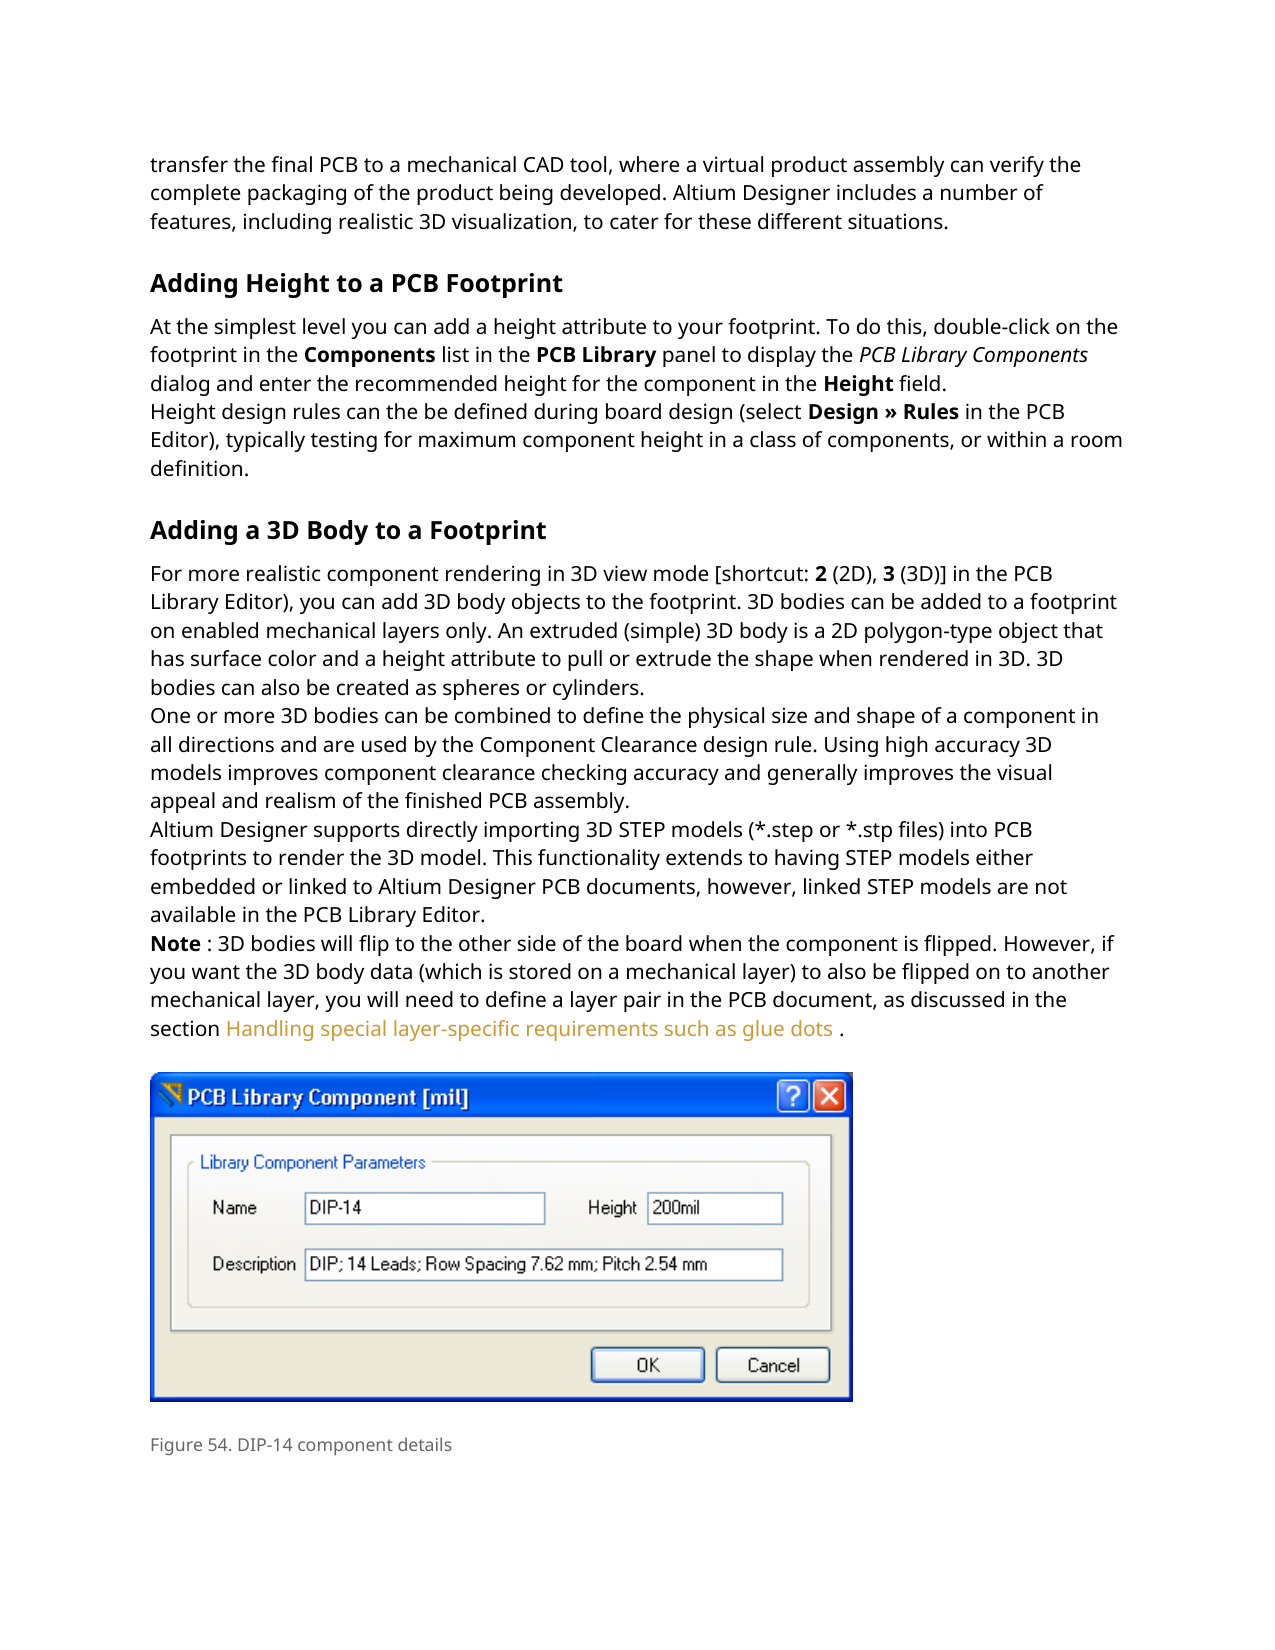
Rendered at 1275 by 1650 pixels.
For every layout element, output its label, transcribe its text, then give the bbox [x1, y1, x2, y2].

text For more realistic component rendering in 3D view mode [shortcut: 2 (2D), 3 (3D)] in the PCB Library Editor), you can add 3D body objects to the footprint. 3D bodies can be added to a footprint on enabled mechanical layers only. An extruded (simple) 3D body is a 2D polygon-type object that has surface color and a height attribute to pull or extrude the shape when rendered in 3D. 3D bodies can also be created as spheres or cylinders. One or more 3D bodies can be combined to define the physical size and shape of a component in all directions and are used by the Component Clearance design rule. Using high accuracy 3D models improves component clearance checking accuracy and generally improves the visual appeal and realism of the finished PCB assembly. Altium Designer supports directly importing 3D STEP models (*.step or *.stp files) into PCB footprints to render the 3D model. This functionality extends to having STEP models either embedded or linked to Altium Designer PCB documents, however, linked STEP models are not available in the PCB Library Editor. Note : 3D bodies will flip to the other side of the board when the component is flipped. However, if you want the 3D body data (which is stored on a mechanical layer) to also be flipped on to another mechanical layer, you will need to define a layer pair in the PCB document, as discussed in the section Handling special layer-specific requirements such as glue dots . [150, 559, 1125, 1042]
text Adding Height to a PCB Footprint [150, 265, 1125, 299]
text Figure 54. DIP-14 component details [150, 1432, 1125, 1456]
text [150, 150, 1125, 235]
text At the simplest level you can add a height attribute to your footprint. To do this, double-click on the footprint in the Components list in the PCB Library panel to display the PCB Library Components dialog and enter the recommended height for the component in the Height field. Height design rules can the be defined during board design (select Design » Rules in the PCB Editor), typically testing for maximum component height in a class of components, or within a room definition. [150, 312, 1125, 482]
text Adding a 3D Body to a Footprint [150, 512, 1125, 547]
picture [150, 1072, 853, 1402]
